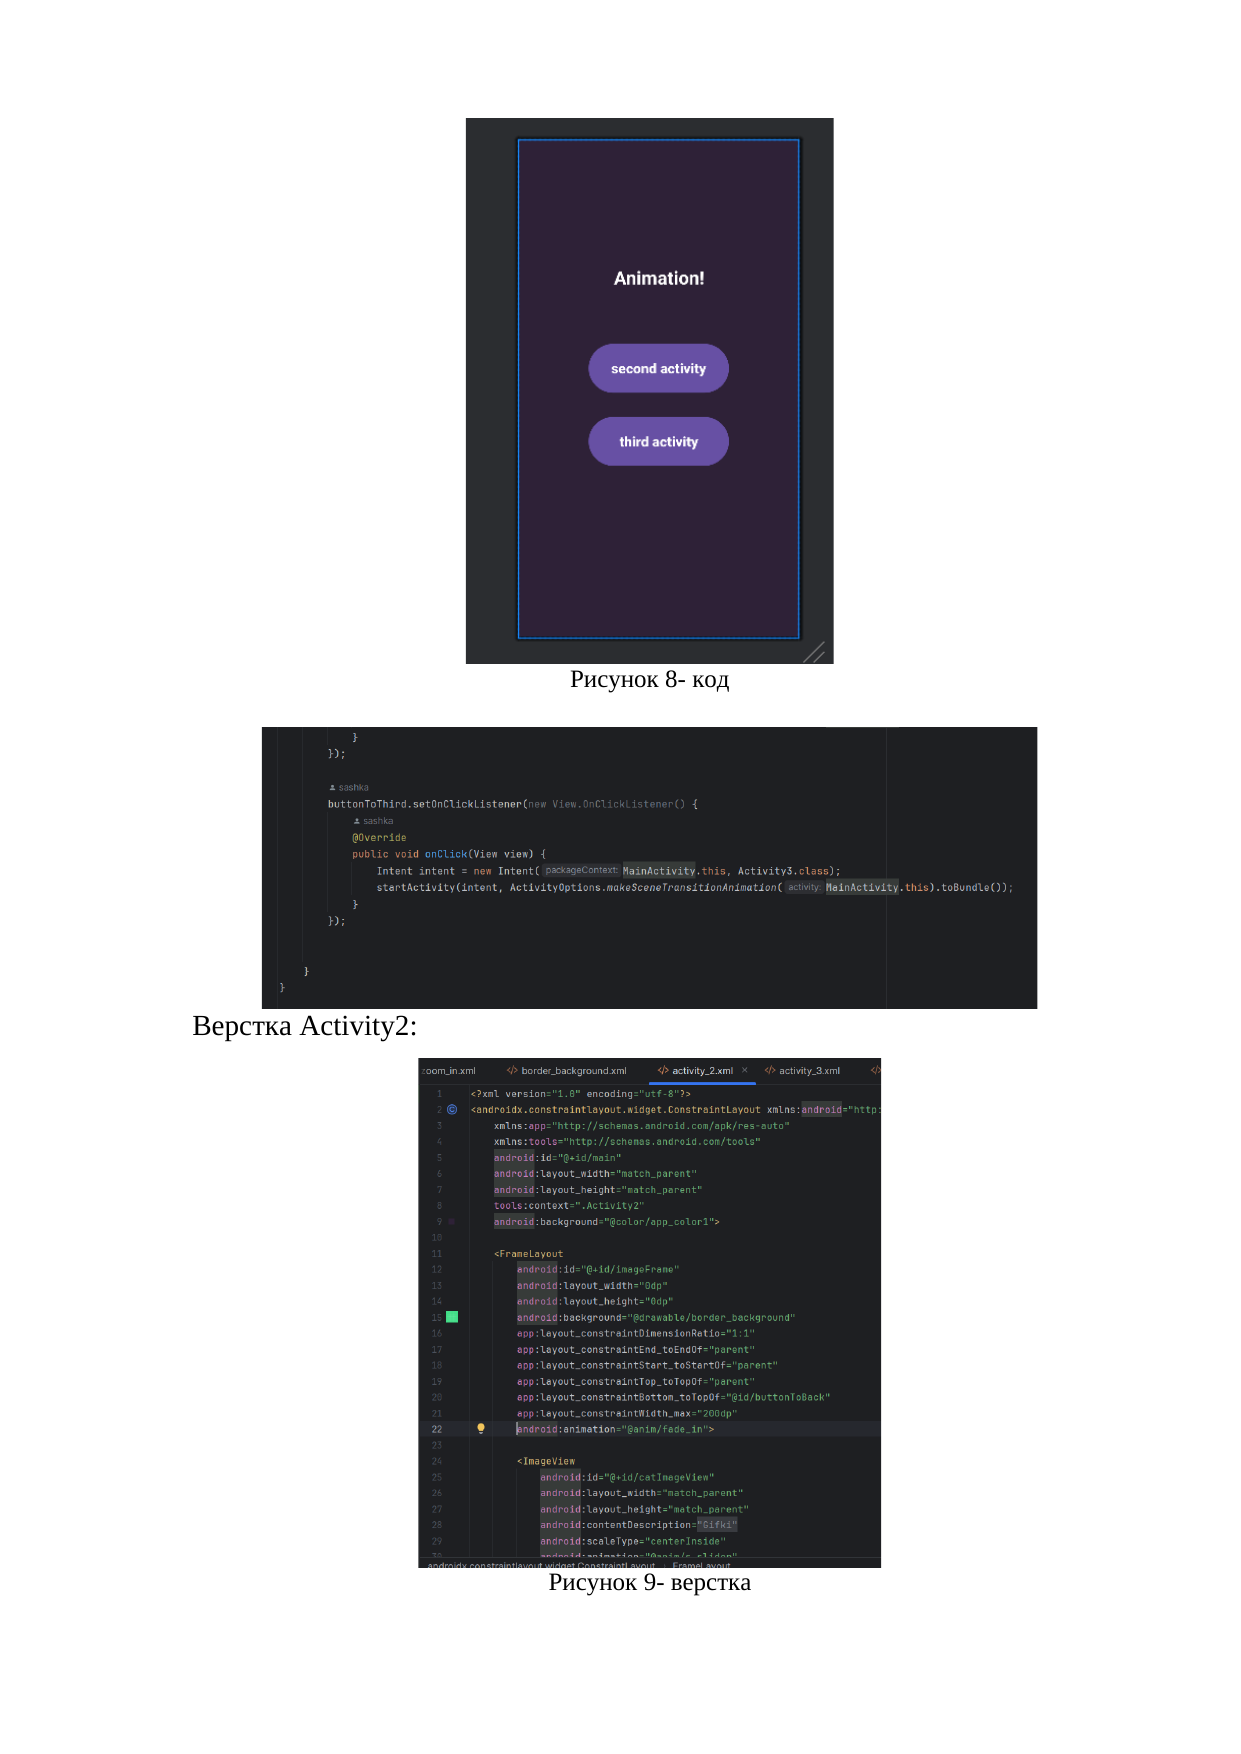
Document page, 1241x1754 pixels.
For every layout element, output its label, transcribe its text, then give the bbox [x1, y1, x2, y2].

picture [261, 727, 1038, 1009]
text Рисунок 8- код [118, 664, 1181, 692]
text Верстка Activity2: [118, 1008, 1181, 1042]
picture [418, 1058, 882, 1568]
text Рисунок 9- верстка [118, 1567, 1181, 1596]
picture [465, 118, 834, 664]
